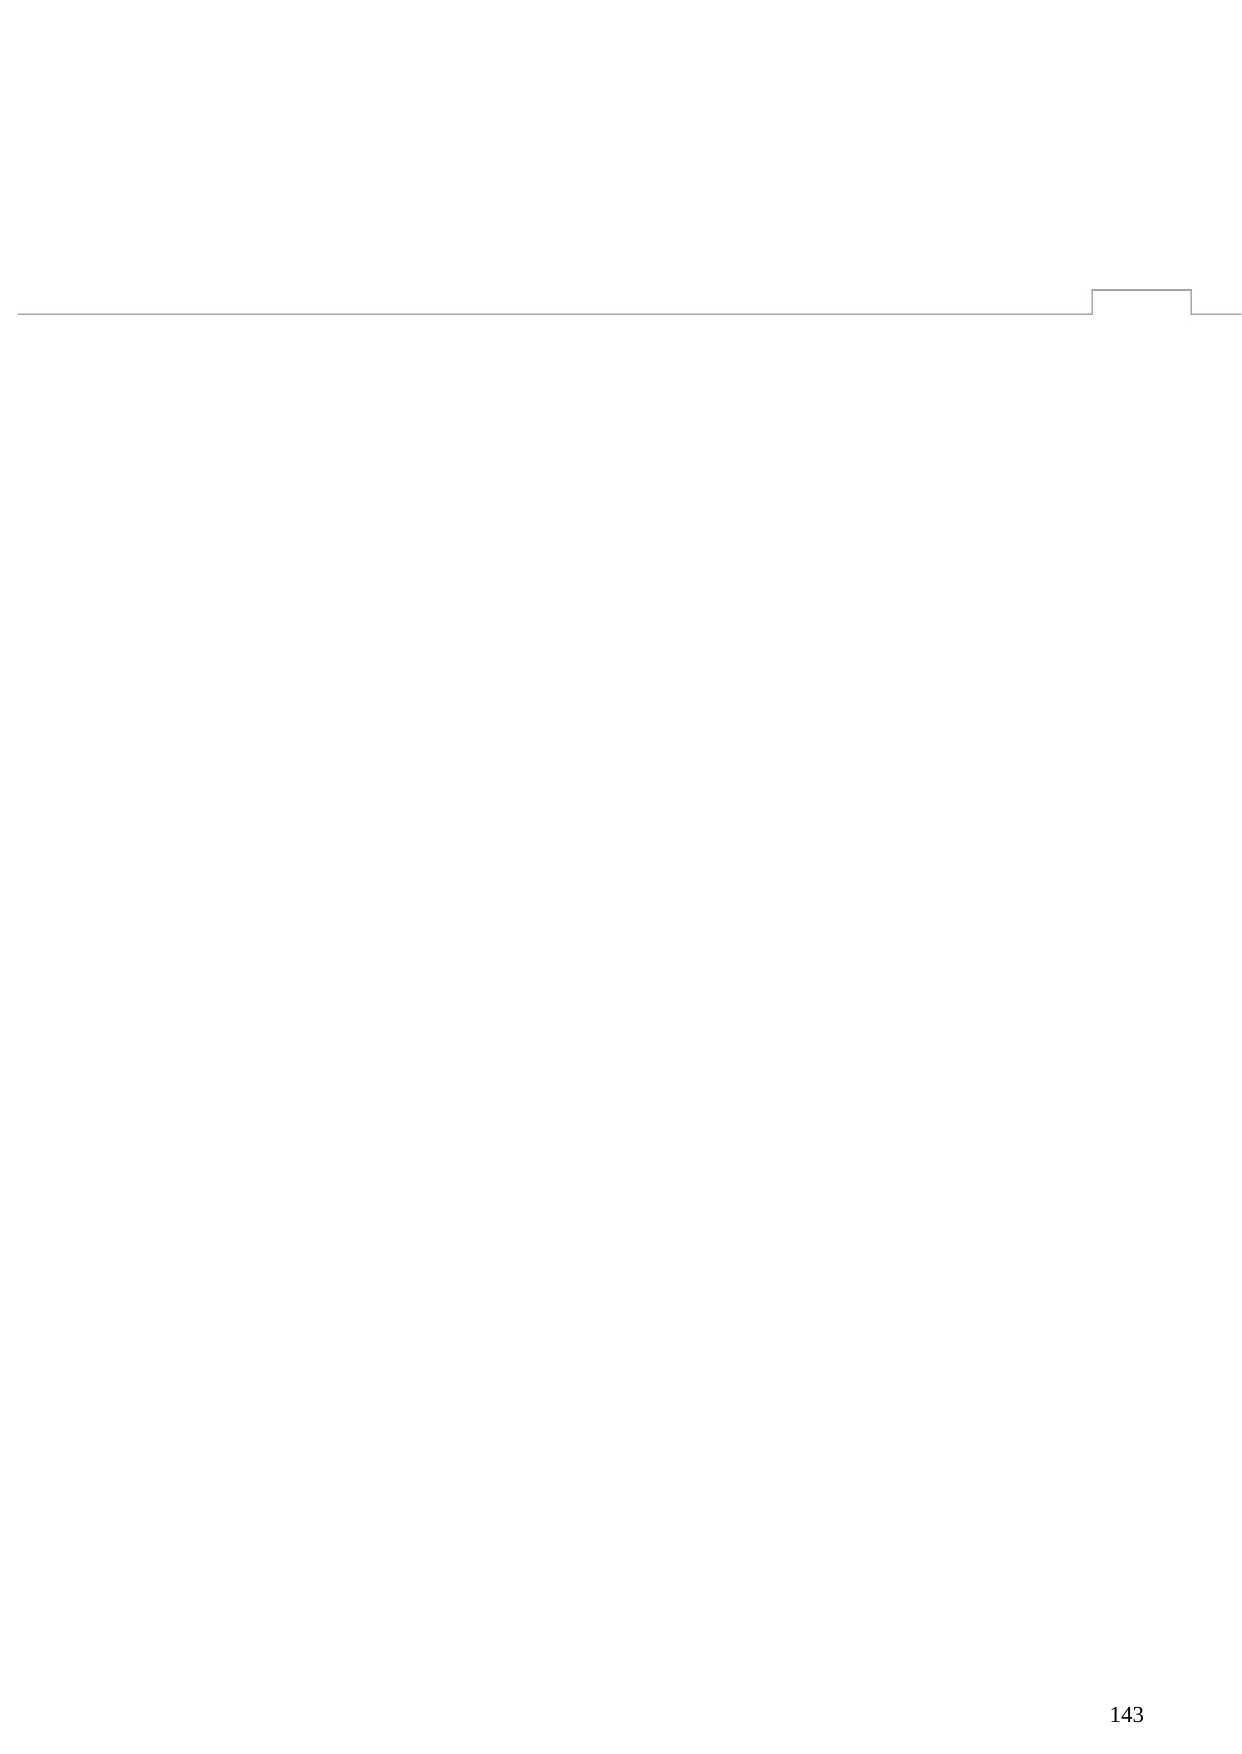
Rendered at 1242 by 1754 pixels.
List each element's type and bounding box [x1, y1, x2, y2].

picture [18, 289, 1242, 321]
